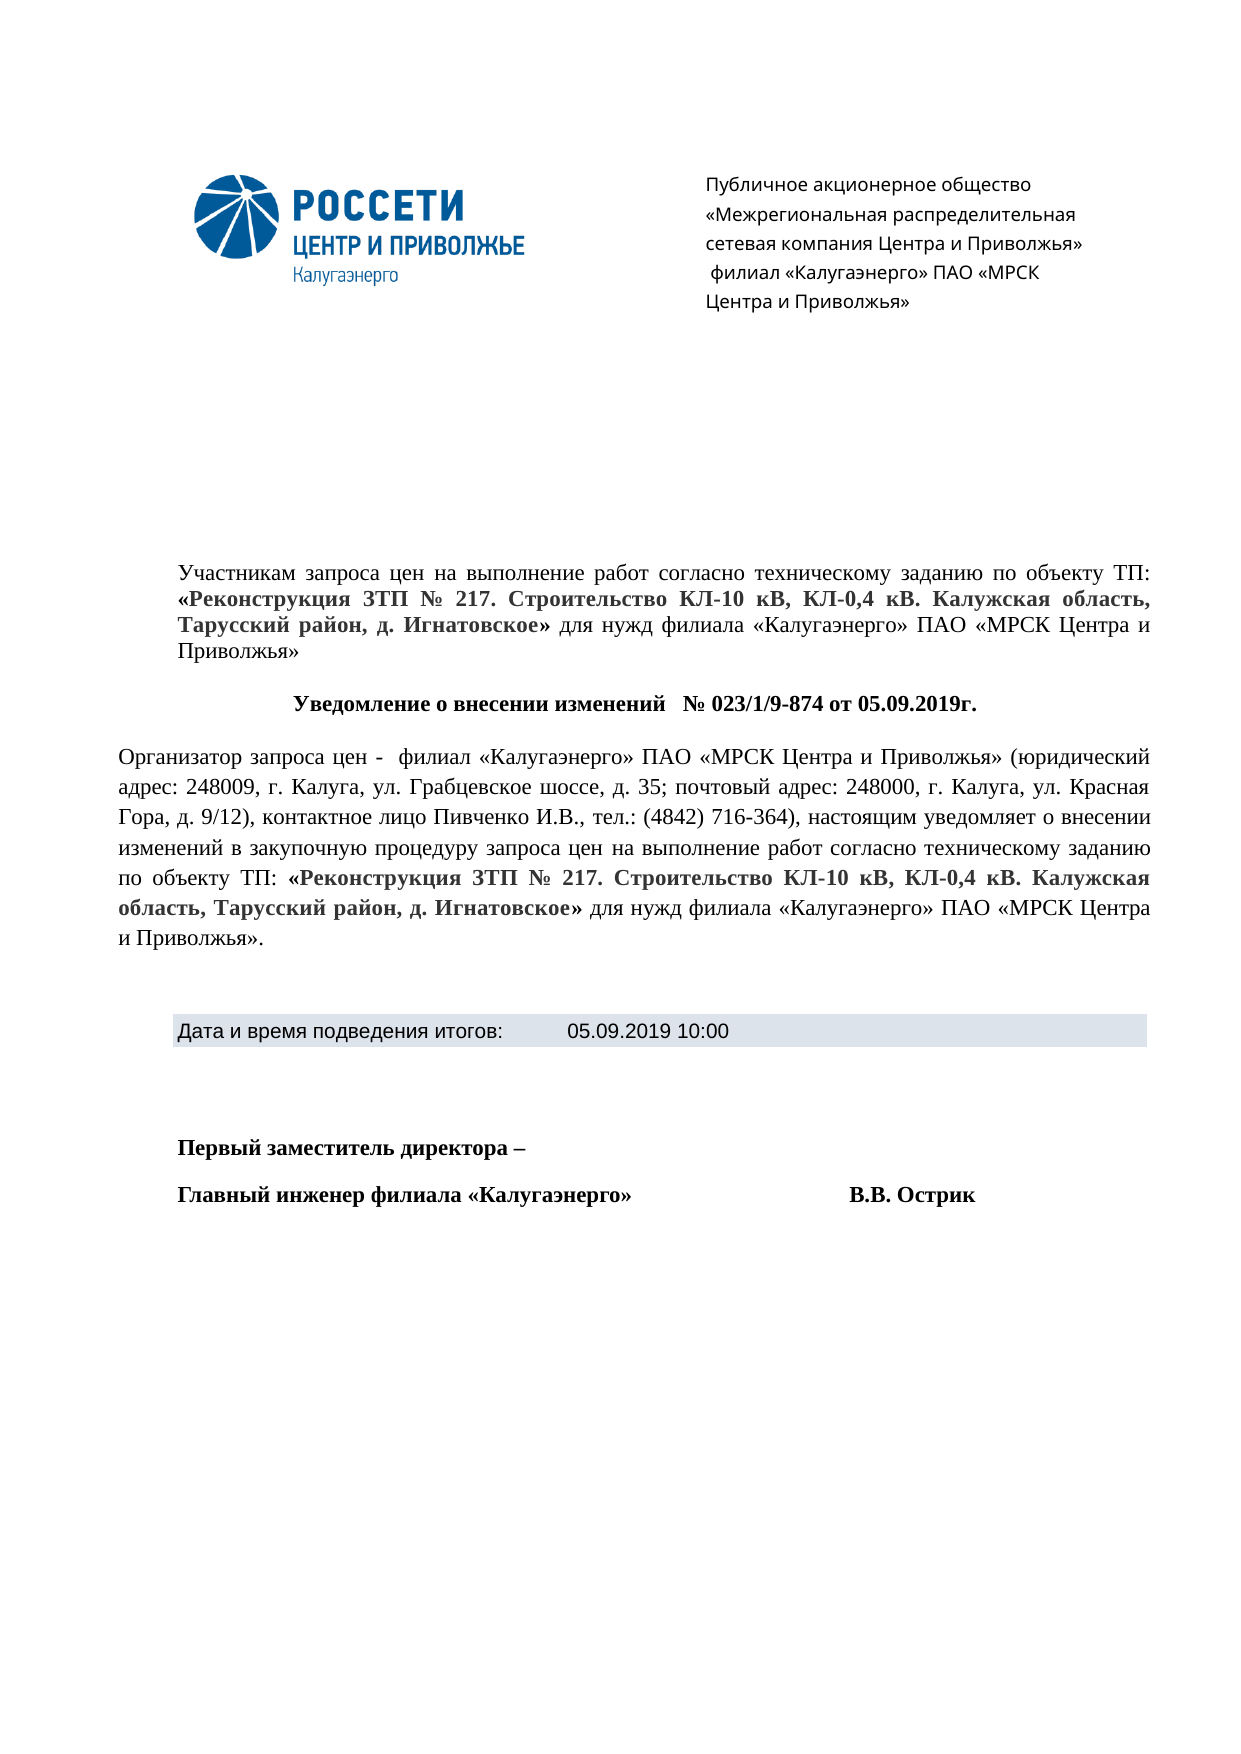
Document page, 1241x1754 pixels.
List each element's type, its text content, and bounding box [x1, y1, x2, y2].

text Организатор запроса цен - филиал «Калугаэнерго» ПАО «МРСК Центра и Приволжья» (юридический адрес: . Калуга, ул. Грабцевское шоссе, д. 35; почтовый адрес: . Калуга, ул. Красная Гора, д. 9/12), контактное лицо Пивченко И.В., тел.: (4842) 716-364), настоящим уведомляет о внесении изменений в закупочную процедуру запроса цен на выполнение работ согласно техническому заданию по объекту ТП: «Реконструкция ЗТП № 217. Строительство КЛ-10 кВ, КЛ-0,4 кВ. Калужская область, Тарусский район, д. Игнатовское» для нужд филиала «Калугаэнерго» ПАО «МРСК Центра и Приволжья». [118, 743, 1152, 951]
table_header Публичное акционерное общество «Межрегиональная распределительная сетевая компания Центра и Приволжья» филиал «Калугаэнерго» ПАО «МРСК Центра и Приволжья» [694, 172, 1122, 374]
text Главный инженер филиала «Калугаэнерго» В.В. Острик [177, 1181, 1152, 1207]
text Первый заместитель директора – [177, 1133, 1152, 1160]
table_header 05.09.2019 10:00 [562, 1014, 1147, 1047]
text Уведомление о внесении изменений № 023/1/9-874 от 05.09.2019г. [118, 690, 1152, 717]
table_header [192, 172, 694, 374]
picture [192, 171, 529, 289]
table_header Дата и время подведения итогов: [173, 1014, 562, 1047]
text Участникам запроса цен на выполнение работ согласно техническому заданию по объекту ТП: «Реконструкция ЗТП № 217. Строительство КЛ-10 кВ, КЛ-0,4 кВ. Калужская область, Тарусский район, д. Игнатовское» для нужд филиала «Калугаэнерго» ПАО «МРСК Центра и Приволжья» [177, 558, 1152, 664]
